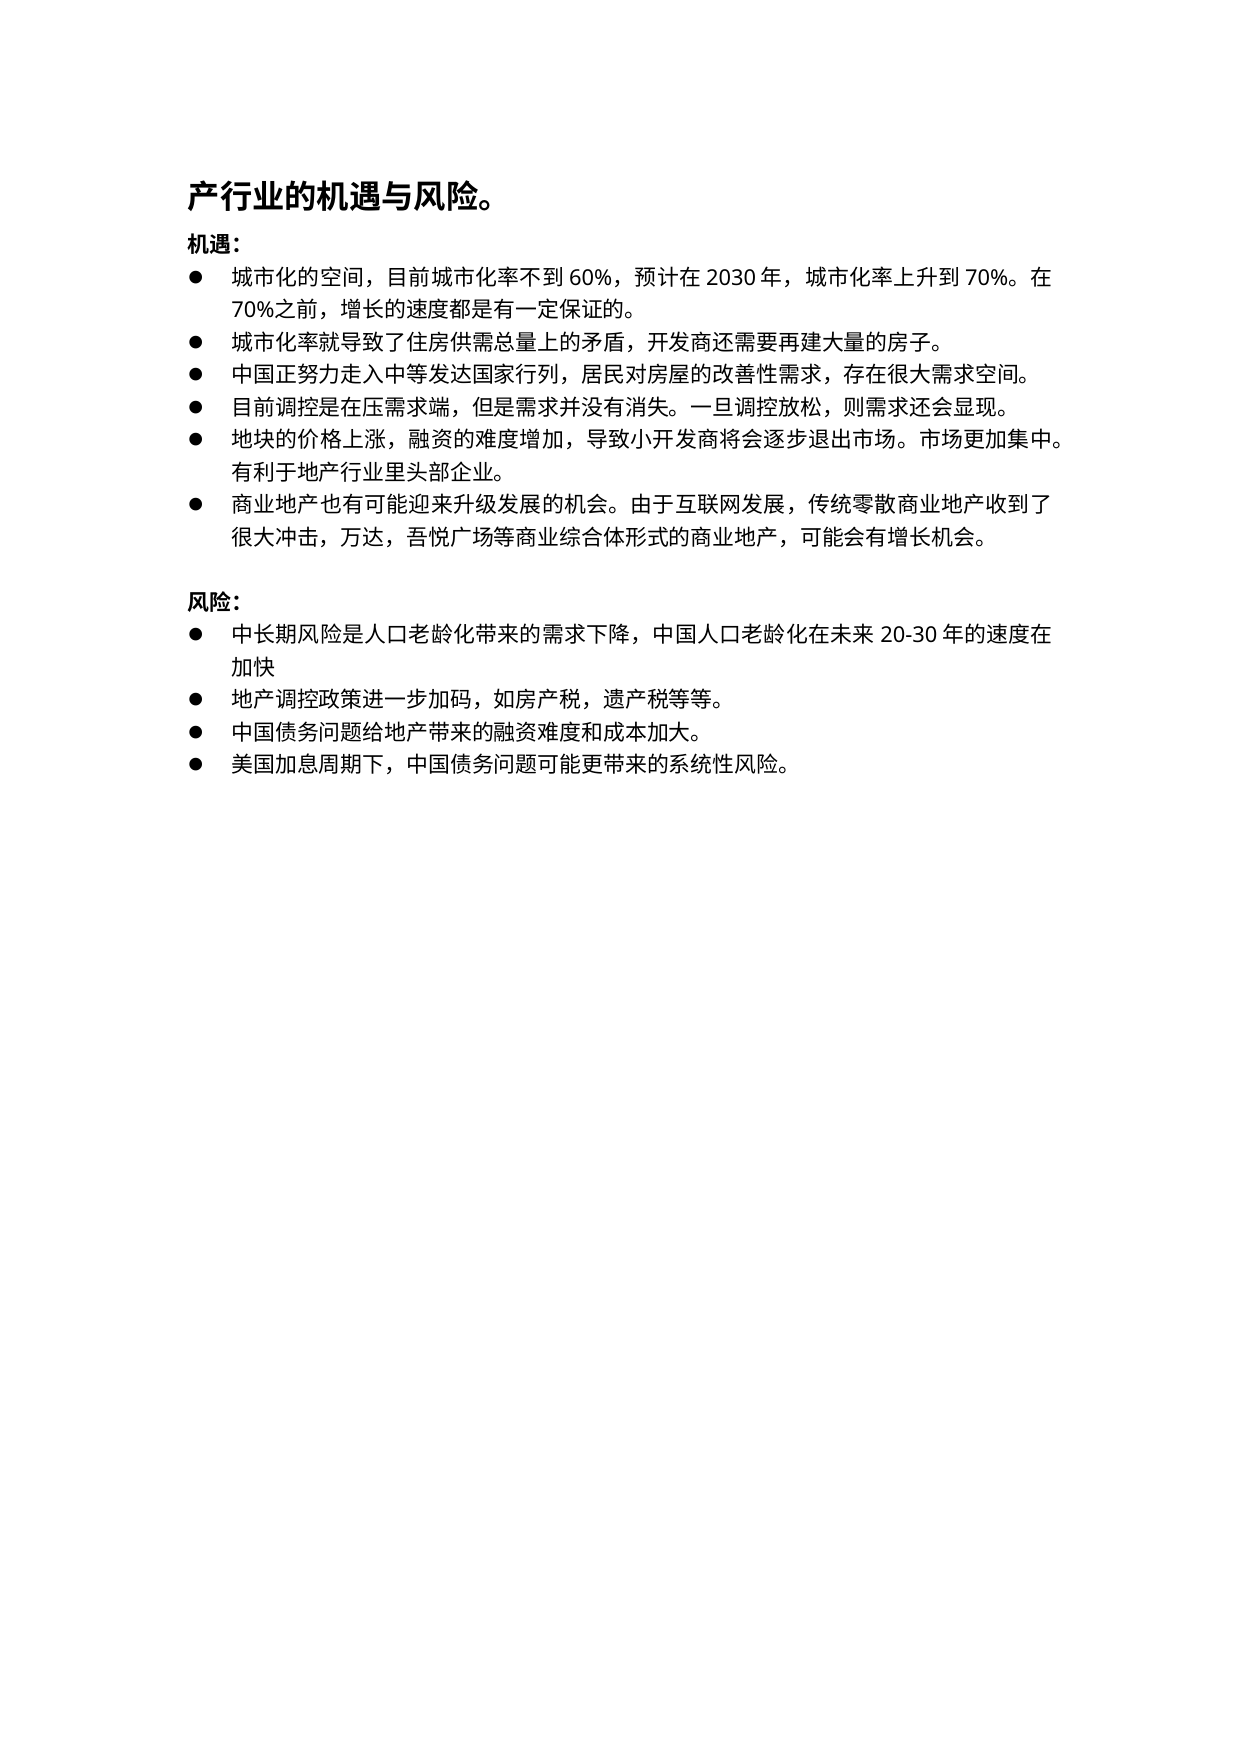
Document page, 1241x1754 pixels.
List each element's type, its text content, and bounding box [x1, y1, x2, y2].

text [187, 162, 1053, 227]
list 商业地产也有可能迎来升级发展的机会。由于互联网发展，传统零散商业地产收到了很大冲击，万达，吾悦广场等商业综合体形式的商业地产，可能会有增长机会。 [187, 487, 1053, 552]
list 中国债务问题给地产带来的融资难度和成本加大。 [187, 714, 1053, 747]
list 地块的价格上涨，融资的难度增加，导致小开发商将会逐步退出市场。市场更加集中。有利于地产行业里头部企业。 [187, 422, 1053, 487]
text 机遇： [187, 227, 1053, 259]
list 美国加息周期下，中国债务问题可能更带来的系统性风险。 [187, 747, 1053, 779]
list 城市化率就导致了住房供需总量上的矛盾，开发商还需要再建大量的房子。 [187, 324, 1053, 357]
list 中国正努力走入中等发达国家行列，居民对房屋的改善性需求，存在很大需求空间。 [187, 357, 1053, 389]
text 风险： [187, 584, 1053, 617]
list 城市化的空间，目前城市化率不到60%，预计在2030年，城市化率上升到70%。在70%之前，增长的速度都是有一定保证的。 [187, 259, 1053, 324]
list 中长期风险是人口老龄化带来的需求下降，中国人口老龄化在未来20-30年的速度在加快 [187, 617, 1053, 682]
list 地产调控政策进一步加码，如房产税，遗产税等等。 [187, 682, 1053, 714]
list 目前调控是在压需求端，但是需求并没有消失。一旦调控放松，则需求还会显现。 [187, 389, 1053, 422]
